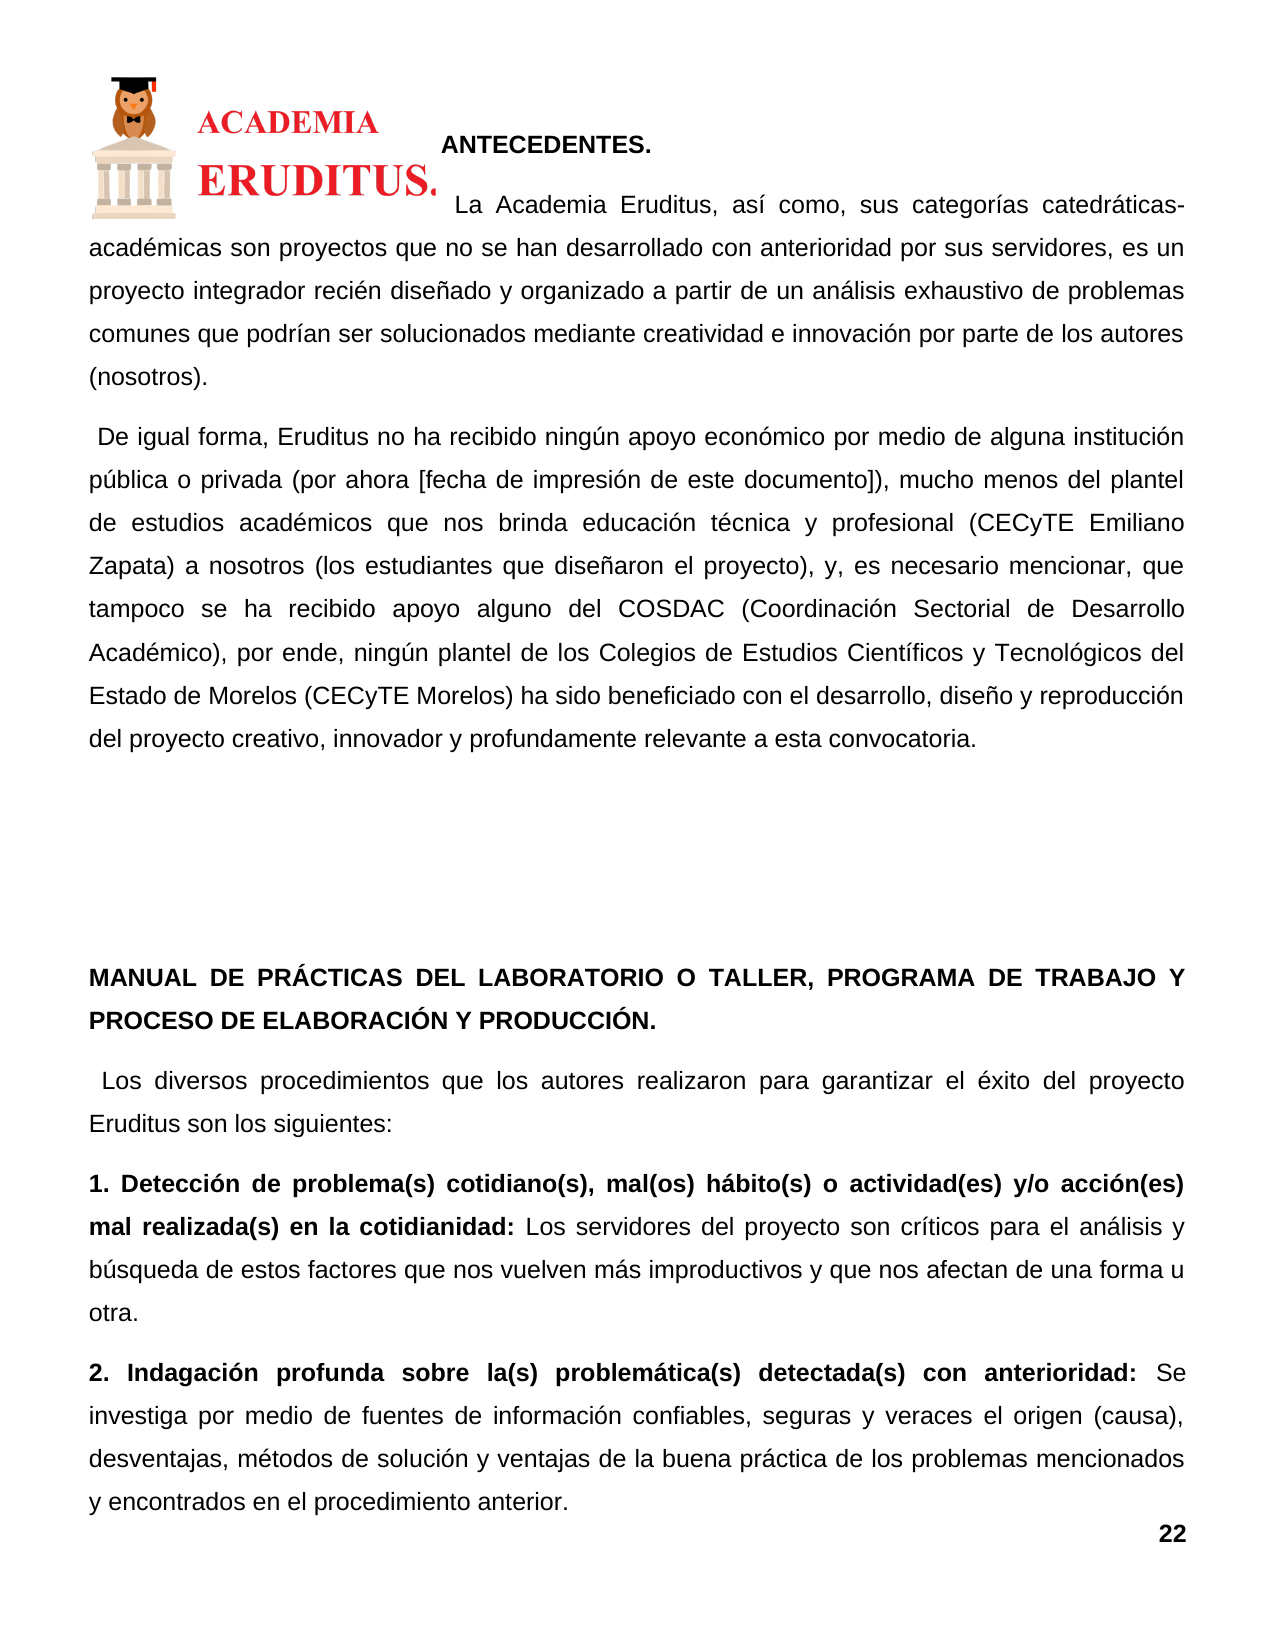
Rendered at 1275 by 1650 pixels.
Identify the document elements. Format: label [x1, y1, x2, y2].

picture [88, 75, 440, 223]
